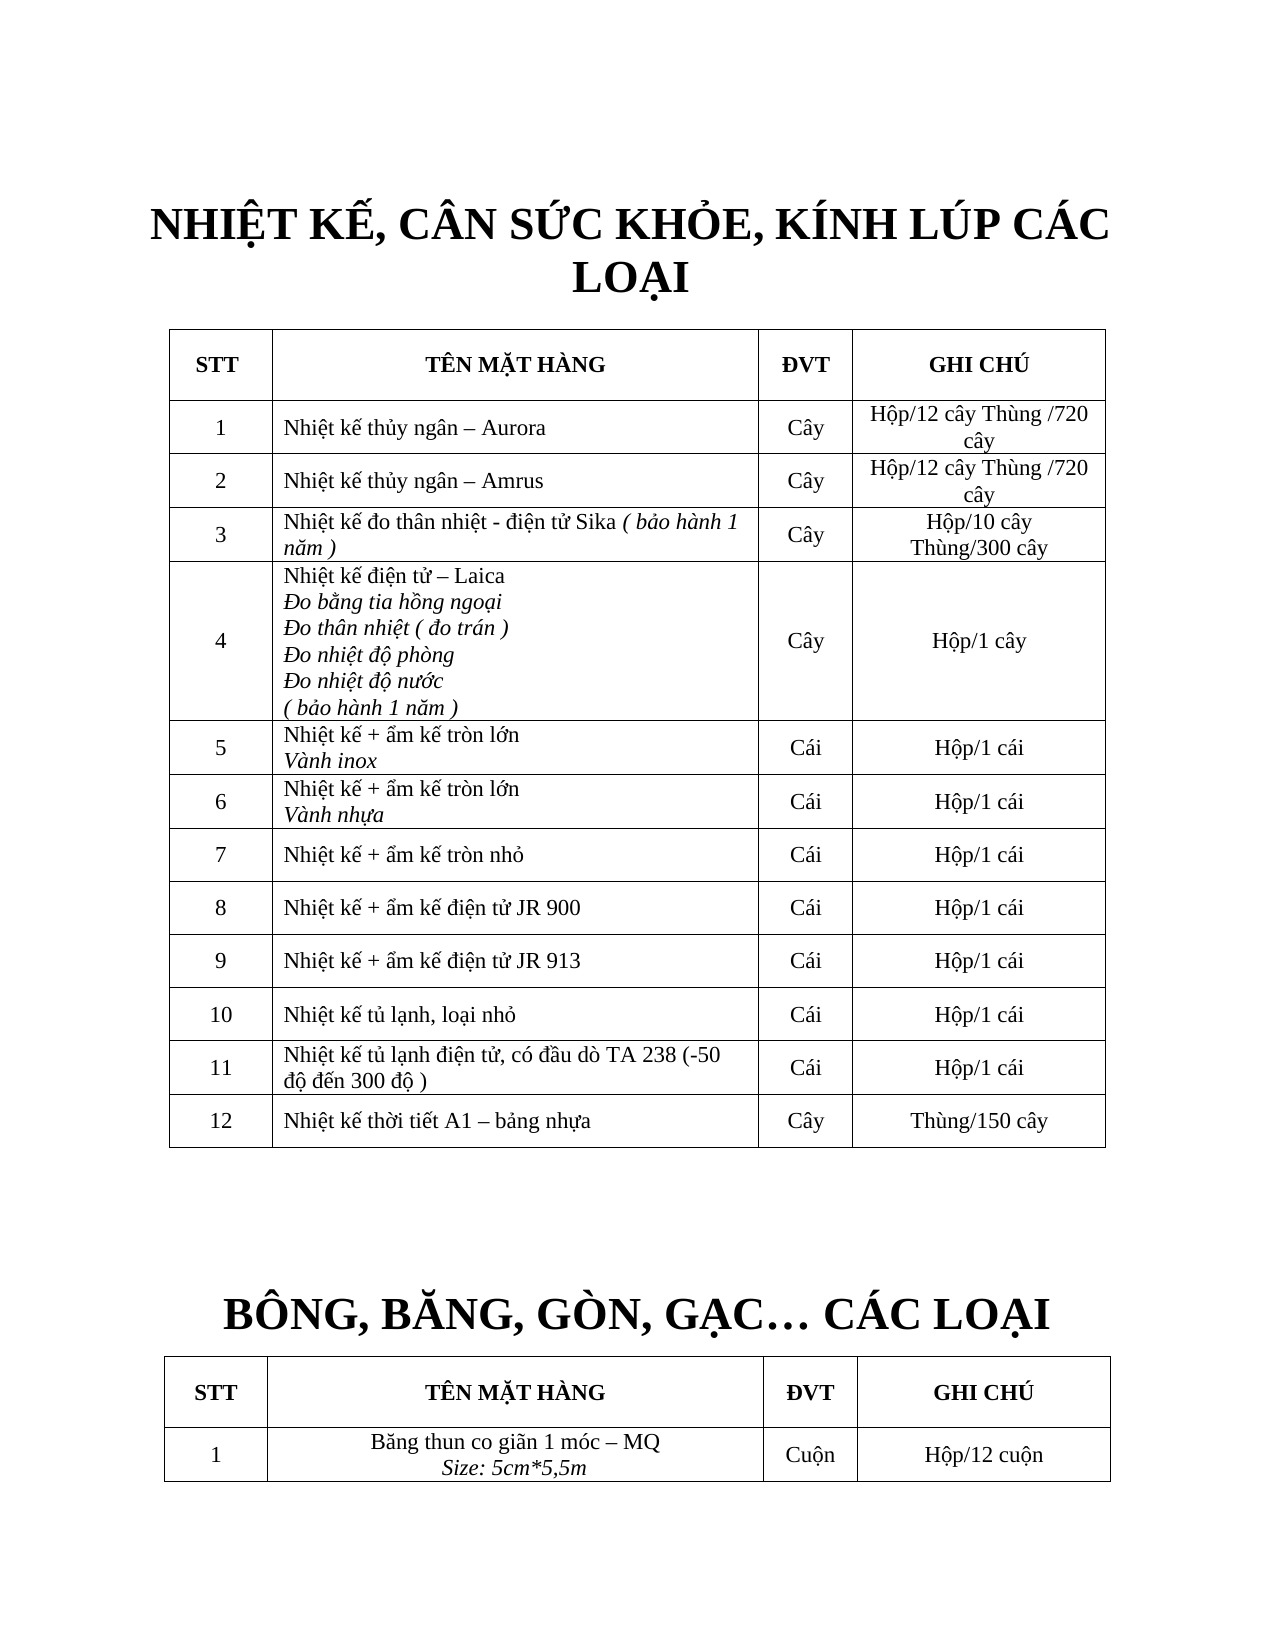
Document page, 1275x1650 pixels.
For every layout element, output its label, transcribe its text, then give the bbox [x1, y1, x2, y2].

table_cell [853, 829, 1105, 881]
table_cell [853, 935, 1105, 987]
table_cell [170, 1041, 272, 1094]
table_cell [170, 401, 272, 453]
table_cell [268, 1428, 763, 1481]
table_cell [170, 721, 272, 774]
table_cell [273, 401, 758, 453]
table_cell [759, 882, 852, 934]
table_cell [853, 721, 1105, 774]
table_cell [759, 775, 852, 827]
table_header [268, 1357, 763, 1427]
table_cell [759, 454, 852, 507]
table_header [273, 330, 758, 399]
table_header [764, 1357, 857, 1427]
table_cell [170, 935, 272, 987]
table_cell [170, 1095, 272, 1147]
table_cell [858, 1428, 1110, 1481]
text NHIỆT KẾ, CÂN SỨC KHỎE, KÍNH LÚP CÁC LOẠI [150, 197, 1112, 302]
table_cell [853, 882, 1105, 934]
text BÔNG, BĂNG, GÒN, GẠC… CÁC LOẠI [150, 1287, 1125, 1339]
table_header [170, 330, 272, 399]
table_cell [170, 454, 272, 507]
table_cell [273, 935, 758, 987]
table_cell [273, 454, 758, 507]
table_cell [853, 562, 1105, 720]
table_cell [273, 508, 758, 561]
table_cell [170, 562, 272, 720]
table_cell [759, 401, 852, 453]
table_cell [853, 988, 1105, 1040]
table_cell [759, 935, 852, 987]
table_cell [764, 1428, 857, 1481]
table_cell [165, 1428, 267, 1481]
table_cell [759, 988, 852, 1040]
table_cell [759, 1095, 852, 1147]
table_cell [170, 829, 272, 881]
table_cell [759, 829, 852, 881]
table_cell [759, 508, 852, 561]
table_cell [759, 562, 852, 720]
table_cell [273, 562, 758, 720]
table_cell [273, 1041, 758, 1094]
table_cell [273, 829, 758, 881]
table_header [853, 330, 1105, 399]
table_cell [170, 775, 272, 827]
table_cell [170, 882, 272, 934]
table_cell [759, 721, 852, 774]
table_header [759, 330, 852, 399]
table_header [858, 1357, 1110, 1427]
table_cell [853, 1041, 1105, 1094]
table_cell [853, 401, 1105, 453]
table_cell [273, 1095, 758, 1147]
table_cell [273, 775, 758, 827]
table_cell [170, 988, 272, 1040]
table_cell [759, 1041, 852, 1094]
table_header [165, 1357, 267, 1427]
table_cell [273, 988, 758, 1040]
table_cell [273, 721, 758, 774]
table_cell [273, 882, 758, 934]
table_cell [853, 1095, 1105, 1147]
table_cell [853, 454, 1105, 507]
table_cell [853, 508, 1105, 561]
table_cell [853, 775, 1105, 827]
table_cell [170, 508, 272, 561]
